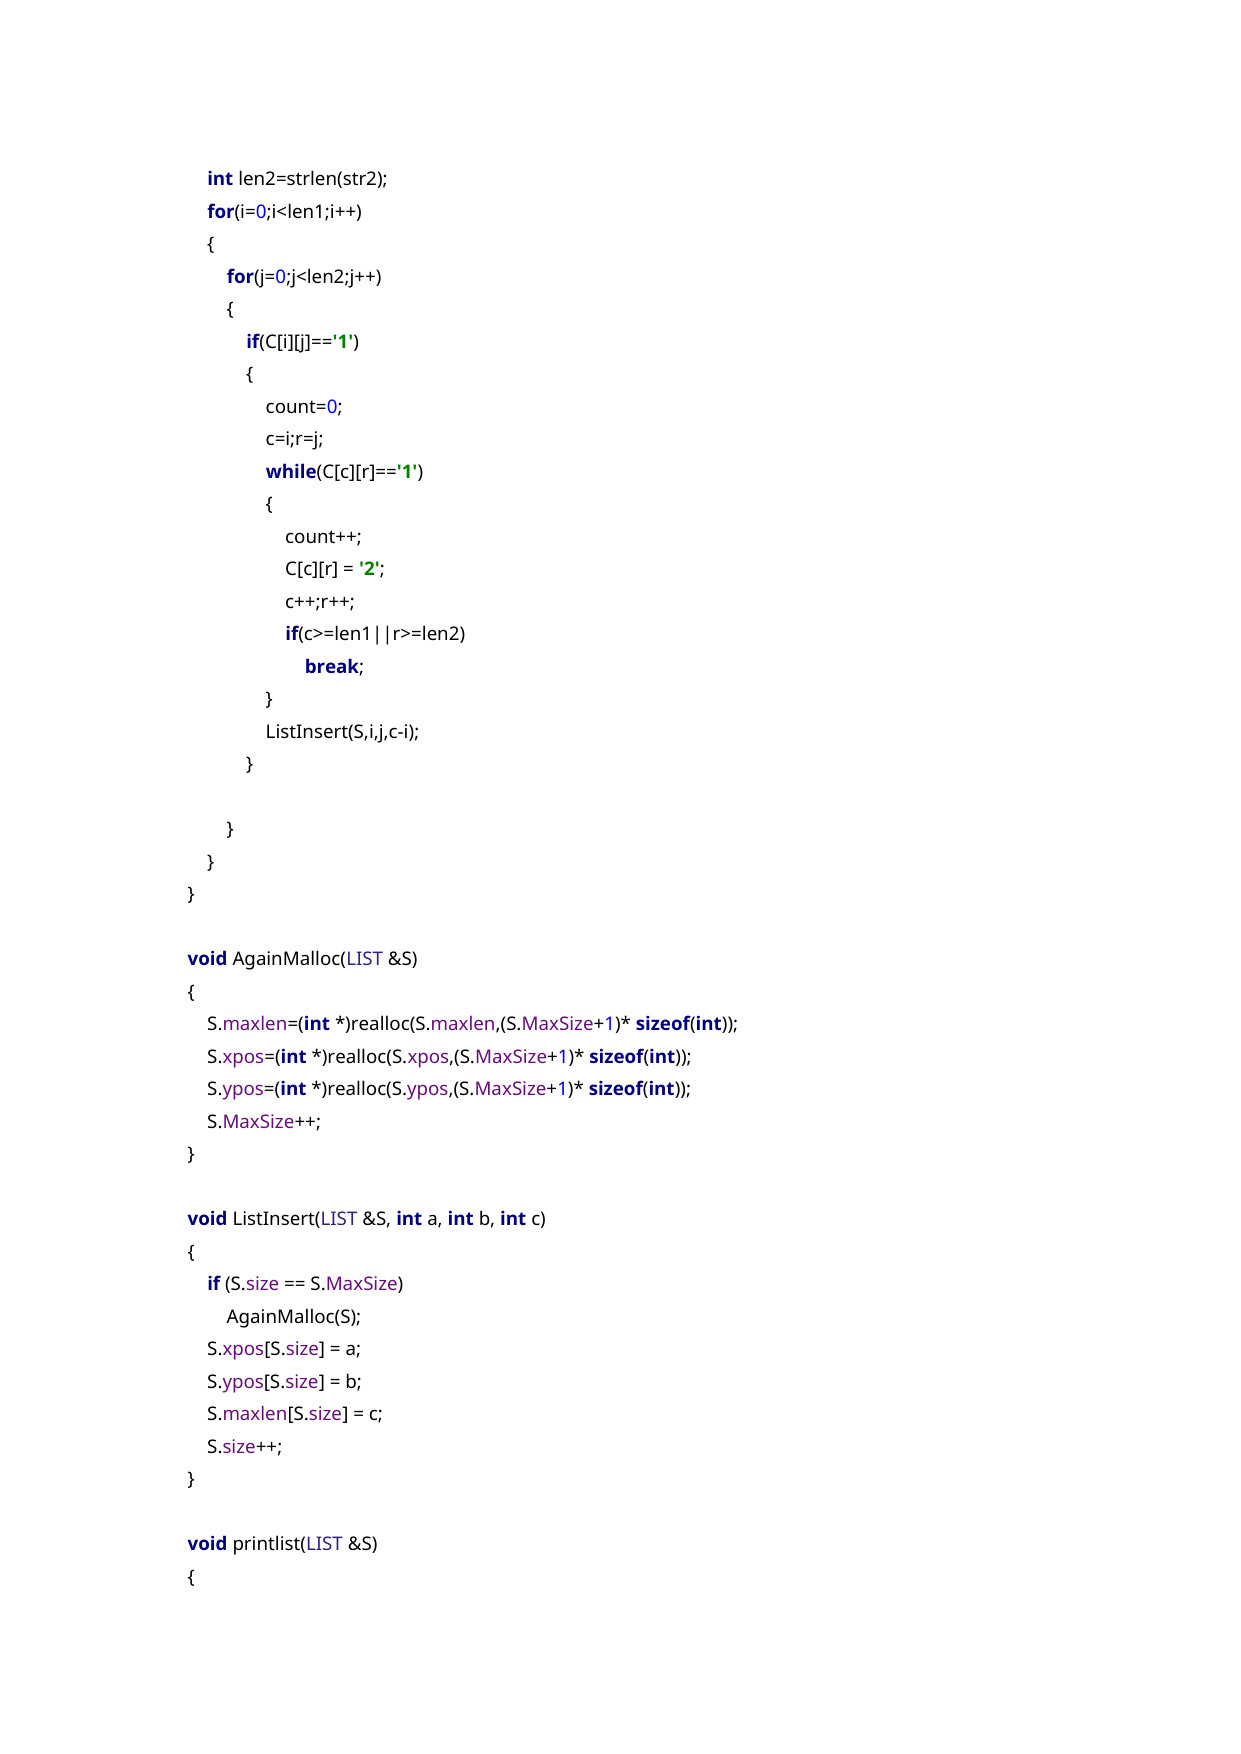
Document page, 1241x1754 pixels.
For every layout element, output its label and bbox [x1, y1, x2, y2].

text [187, 162, 1053, 1592]
